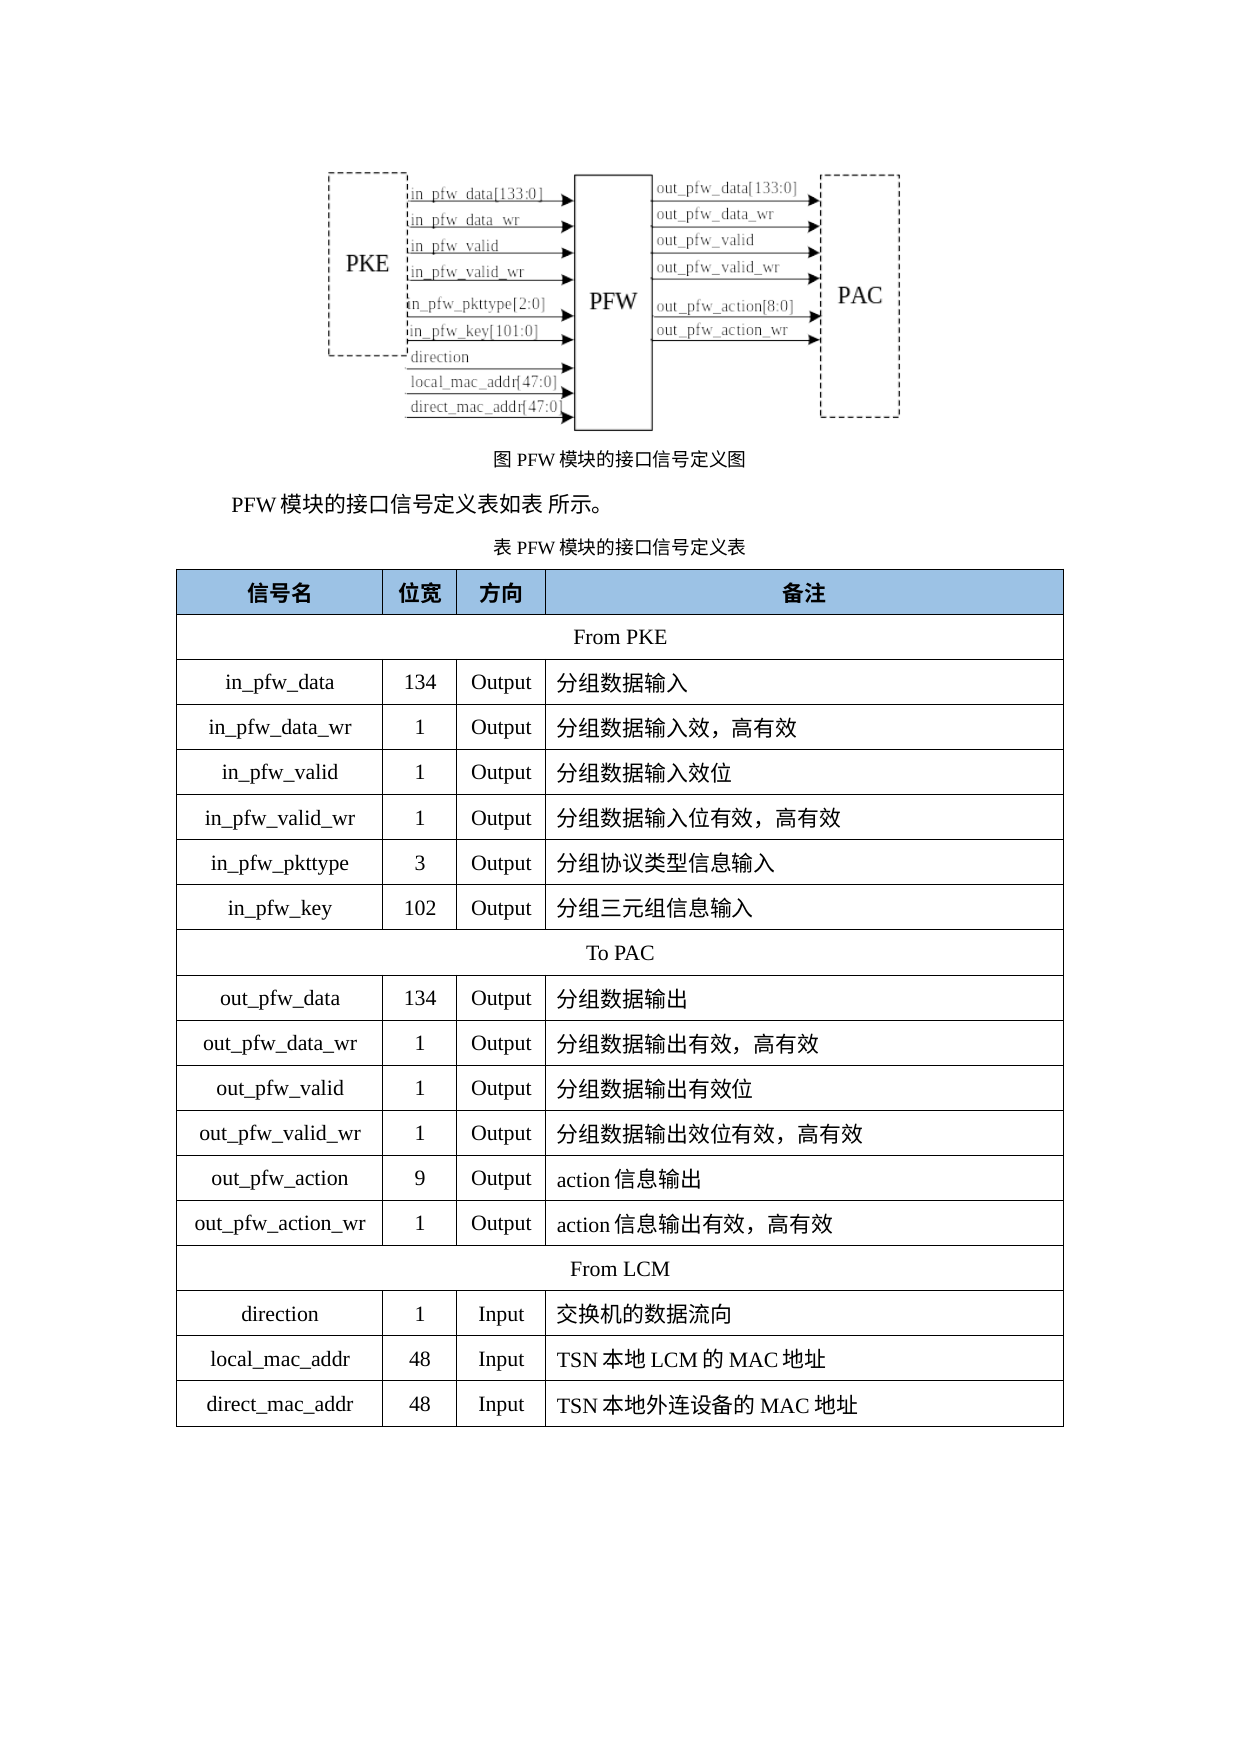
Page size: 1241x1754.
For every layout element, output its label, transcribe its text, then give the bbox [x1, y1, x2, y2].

text 图 PFW模块的接口信号定义图 [187, 436, 1053, 480]
table_cell From LCM [177, 1246, 1063, 1290]
table_cell out_pfw_data_wr [177, 1021, 382, 1065]
table_cell 1 [383, 1201, 456, 1245]
table_cell 分组数据输出效位有效，高有效 [546, 1111, 1063, 1155]
table_cell 分组数据输入 [546, 660, 1063, 704]
table_cell Input [457, 1381, 545, 1426]
table_cell direction [177, 1291, 382, 1335]
table_cell 分组数据输入效，高有效 [546, 705, 1063, 749]
table_cell local_mac_addr [177, 1336, 382, 1380]
table_cell 1 [383, 750, 456, 794]
table_cell Output [457, 1156, 545, 1200]
table_cell 交换机的数据流向 [546, 1291, 1063, 1335]
table_cell Output [457, 840, 545, 884]
table_cell in_pfw_data_wr [177, 705, 382, 749]
table_cell To PAC [177, 930, 1063, 974]
table_cell direct_mac_addr [177, 1381, 382, 1426]
table_cell 48 [383, 1336, 456, 1380]
text PFW模块的接口信号定义表如表 所示。 [187, 480, 1053, 524]
table_cell Output [457, 885, 545, 929]
table_cell 分组数据输出有效位 [546, 1066, 1063, 1110]
table_header 方向 [457, 570, 545, 614]
table_cell From PKE [177, 615, 1063, 659]
table_cell in_pfw_pkttype [177, 840, 382, 884]
table_cell out_pfw_action [177, 1156, 382, 1200]
table_cell 48 [383, 1381, 456, 1426]
table_cell TSN本地外连设备的MAC地址 [546, 1381, 1063, 1426]
table_header 位宽 [383, 570, 456, 614]
table_cell TSN本地LCM的MAC地址 [546, 1336, 1063, 1380]
table_header 信号名 [177, 570, 382, 614]
table_cell Input [457, 1336, 545, 1380]
table_cell in_pfw_data [177, 660, 382, 704]
table_cell 分组数据输出 [546, 976, 1063, 1019]
table_cell Output [457, 1111, 545, 1155]
table_cell Output [457, 1201, 545, 1245]
table_cell 分组协议类型信息输入 [546, 840, 1063, 884]
text 表 PFW模块的接口信号定义表 [187, 524, 1053, 568]
table_cell out_pfw_valid [177, 1066, 382, 1110]
table_cell 134 [383, 660, 456, 704]
table_cell 1 [383, 705, 456, 749]
table_cell 1 [383, 1021, 456, 1065]
table_cell in_pfw_key [177, 885, 382, 929]
table_cell action信息输出 [546, 1156, 1063, 1200]
table_cell 1 [383, 1111, 456, 1155]
table_cell Output [457, 1066, 545, 1110]
table_cell Input [457, 1291, 545, 1335]
table_cell 1 [383, 1066, 456, 1110]
table_cell Output [457, 1021, 545, 1065]
table_cell 102 [383, 885, 456, 929]
table_cell out_pfw_valid_wr [177, 1111, 382, 1155]
table_cell Output [457, 660, 545, 704]
table_cell 分组三元组信息输入 [546, 885, 1063, 929]
table_cell Output [457, 750, 545, 794]
table_cell Output [457, 976, 545, 1019]
table_cell action信息输出有效，高有效 [546, 1201, 1063, 1245]
table_cell 分组数据输入效位 [546, 750, 1063, 794]
table_cell in_pfw_valid [177, 750, 382, 794]
table_header 备注 [546, 570, 1063, 614]
table_cell Output [457, 705, 545, 749]
table_cell 1 [383, 795, 456, 839]
table_cell Output [457, 795, 545, 839]
table_cell out_pfw_data [177, 976, 382, 1019]
table_cell 分组数据输出有效，高有效 [546, 1021, 1063, 1065]
table_cell 134 [383, 976, 456, 1019]
table_cell 1 [383, 1291, 456, 1335]
table_cell in_pfw_valid_wr [177, 795, 382, 839]
table_cell out_pfw_action_wr [177, 1201, 382, 1245]
table_cell 3 [383, 840, 456, 884]
table_cell 9 [383, 1156, 456, 1200]
table_cell 分组数据输入位有效，高有效 [546, 795, 1063, 839]
